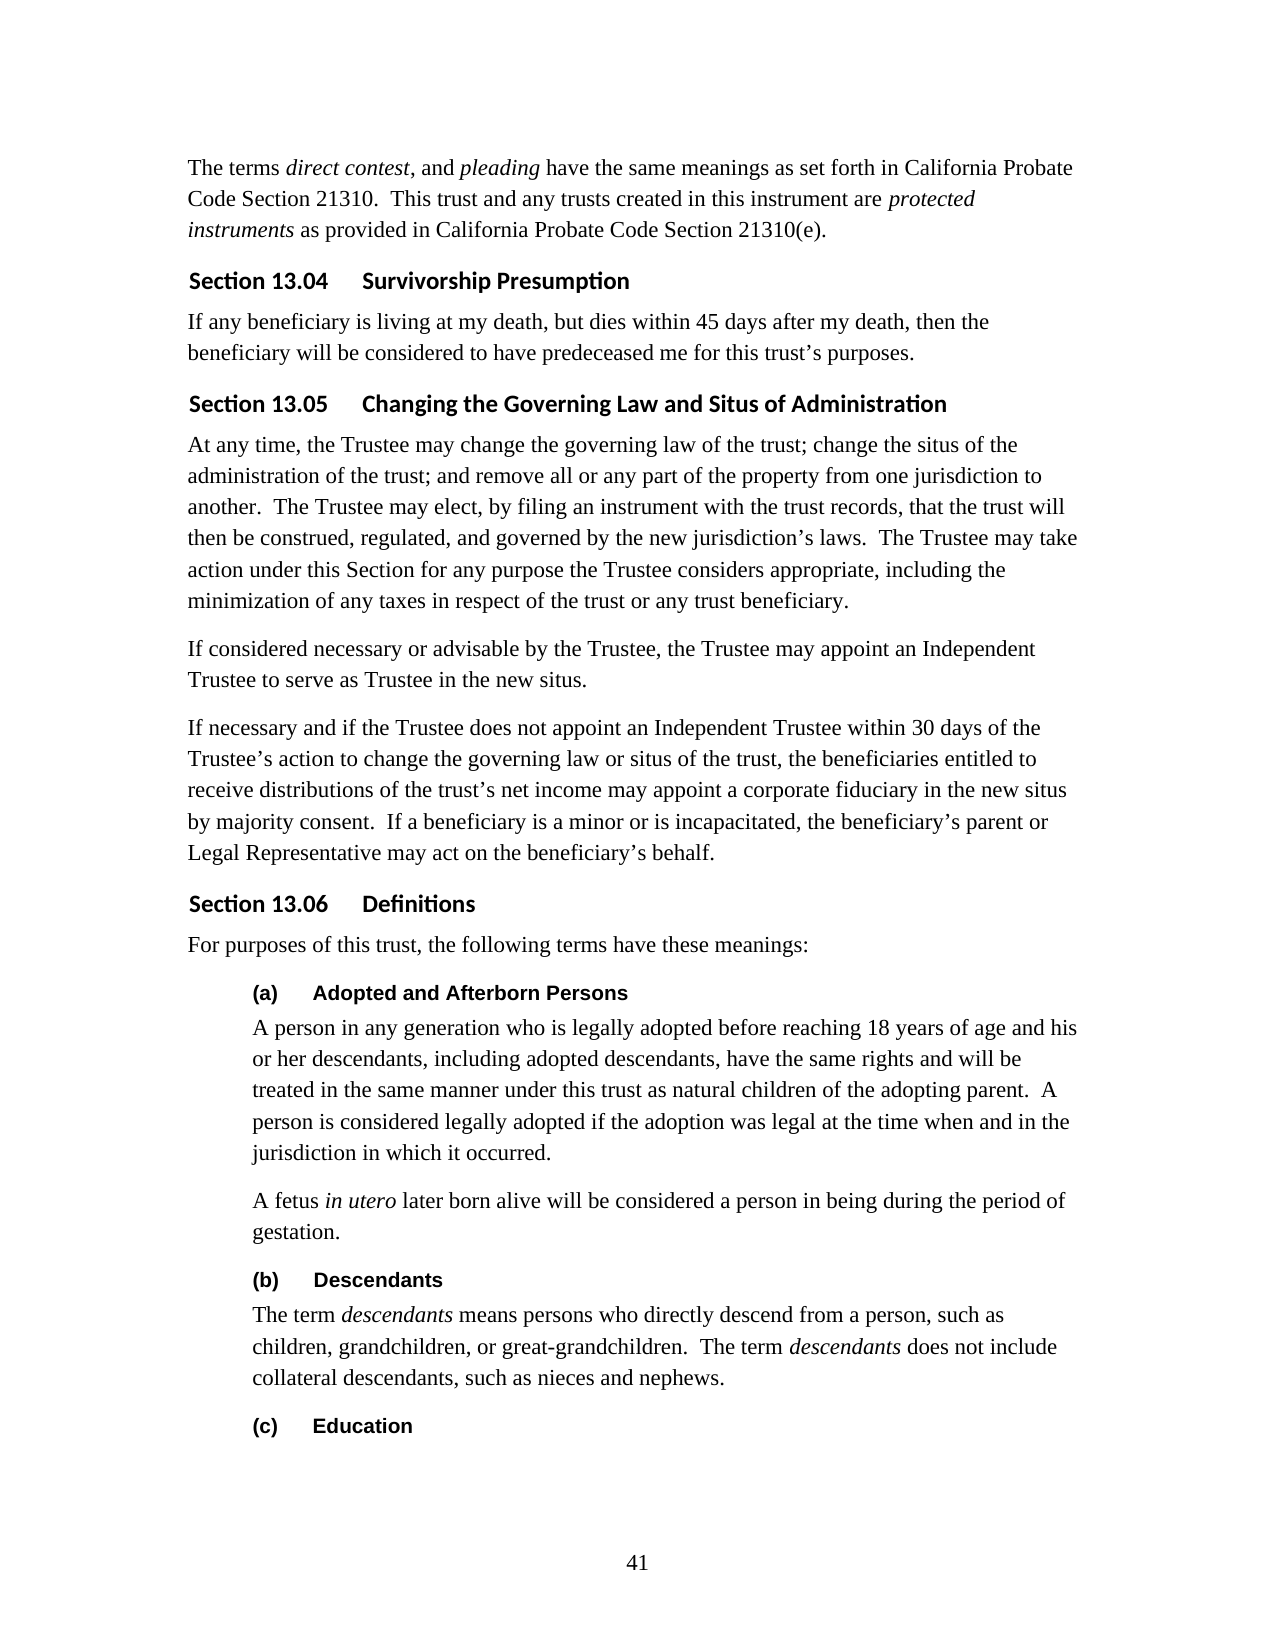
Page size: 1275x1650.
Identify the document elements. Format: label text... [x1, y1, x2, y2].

text (b) Descendants [189, 1262, 1087, 1294]
text (a) Adopted and Afterborn Persons [189, 975, 1087, 1006]
subtitle Section 13.05 Changing the Governing Law and Situs of Administration [189, 387, 1087, 419]
text The terms direct contest, and pleading have the same meanings as set forth in California Probate Code Section 21310. This trust and any trusts created in this instrument are protected instruments as provided in California Probate Code Section 21310(e). [187, 150, 1087, 244]
subtitle Section 13.06 Definitions [189, 887, 1087, 919]
text (c) Education [189, 1408, 1087, 1439]
text For purposes of this trust, the following terms have these meanings: [187, 927, 1087, 958]
text A fetus in utero later born alive will be considered a person in being during the period of gestation. [252, 1183, 1087, 1246]
text If considered necessary or advisable by the Trustee, the Trustee may appoint an Independent Trustee to serve as Trustee in the new situs. [187, 631, 1087, 694]
subtitle Section 13.04 Survivorship Presumption [189, 264, 1087, 296]
text If necessary and if the Trustee does not appoint an Independent Trustee within 30 days of the Trustee’s action to change the governing law or situs of the trust, the beneficiaries entitled to receive distributions of the trust’s net income may appoint a corporate fiduciary in the new situs by majority consent. If a beneficiary is a minor or is incapacitated, the beneficiary’s parent or Legal Representative may act on the beneficiary’s behalf. [187, 710, 1087, 867]
